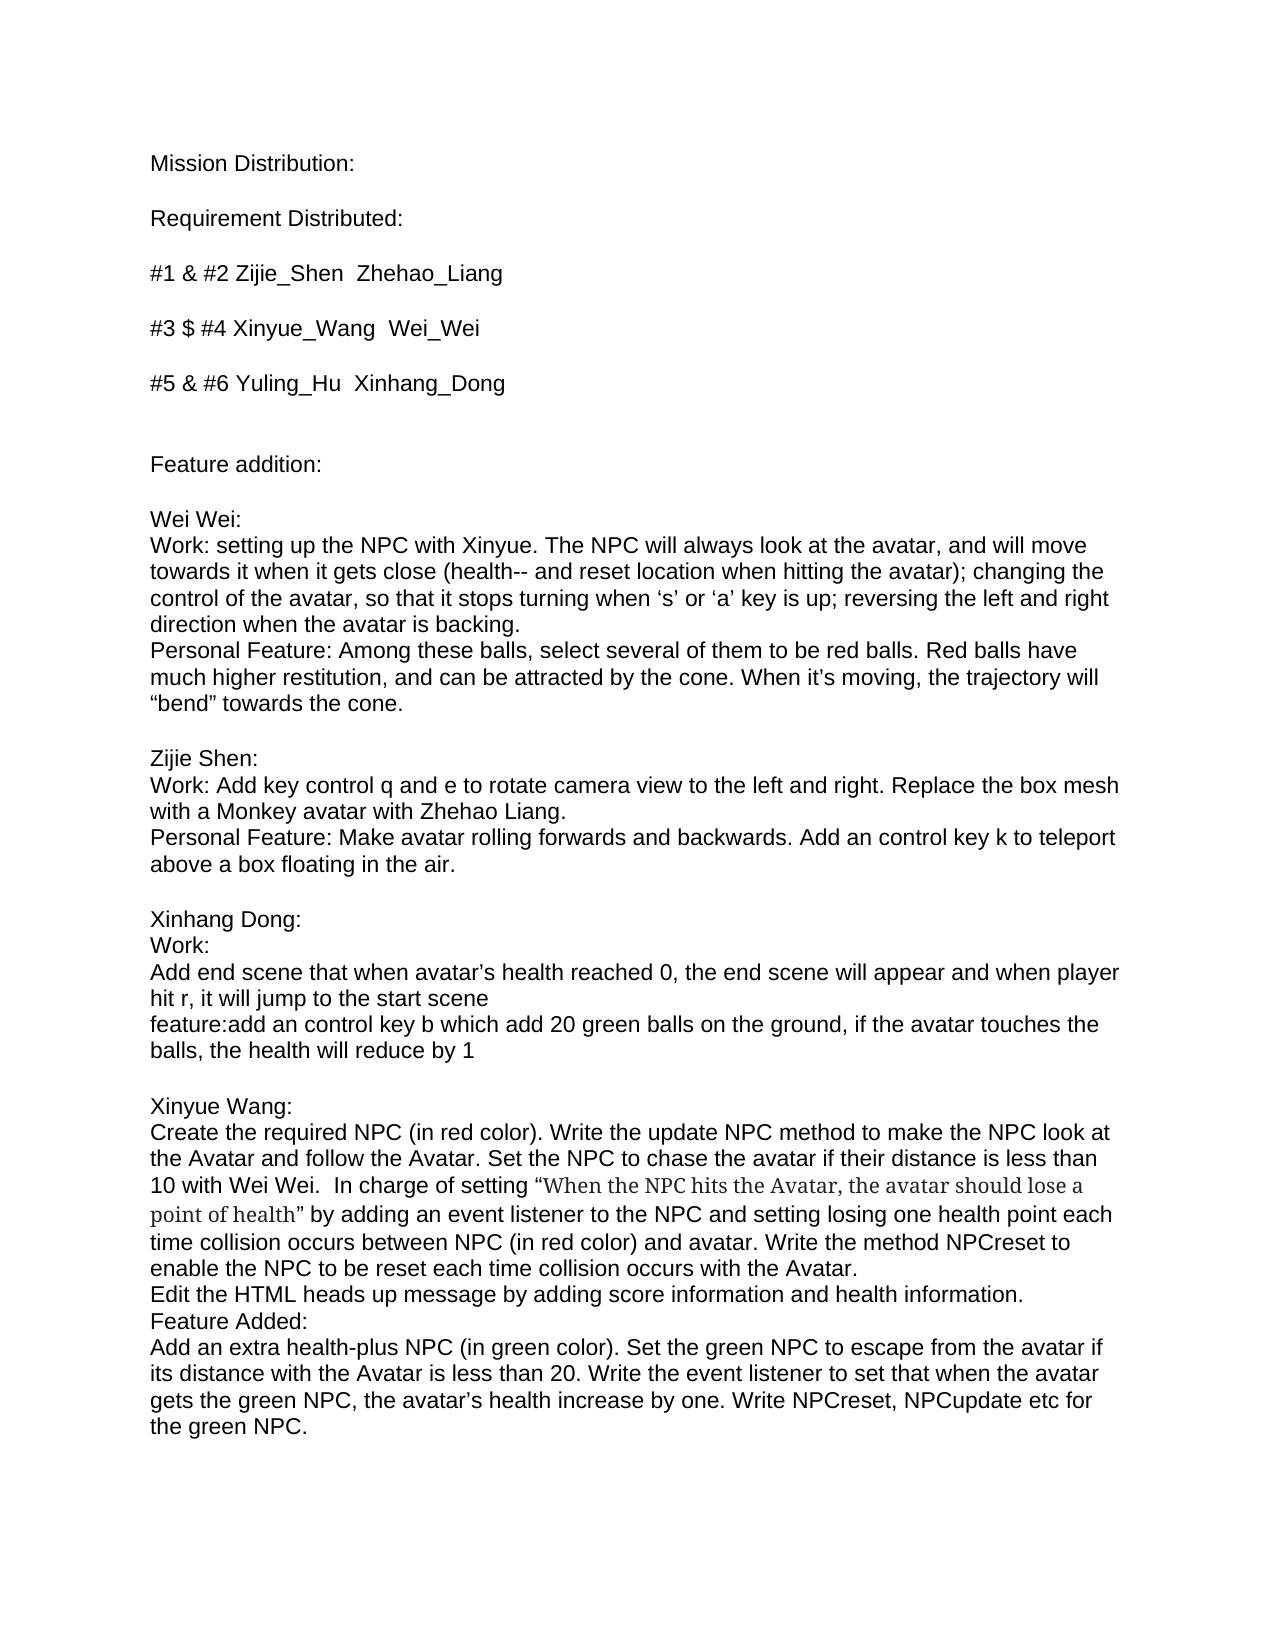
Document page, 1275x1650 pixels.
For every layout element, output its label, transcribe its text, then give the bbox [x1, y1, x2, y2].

text Zijie Shen: [150, 745, 1125, 772]
text Work: [150, 932, 1125, 958]
text Requirement Distributed: [150, 205, 1125, 231]
text Feature addition: [150, 451, 1125, 477]
text #1 & #2 Zijie_Shen Zhehao_Liang [150, 260, 1125, 287]
text Create the required NPC (in red color). Write the update NPC method to make the NPC look at the Avatar and follow the Avatar. Set the NPC to chase the avatar if their distance is less than 10 with Wei Wei. In charge of setting “When the NPC hits the Avatar, the avatar should lose a point of health” by adding an event listener to the NPC and setting losing one health point each time collision occurs between NPC (in red color) and avatar. Write the method NPCreset to enable the NPC to be reset each time collision occurs with the Avatar. [150, 1119, 1125, 1281]
text Personal Feature: Make avatar rolling forwards and backwards. Add an control key k to teleport above a box floating in the air. [150, 824, 1125, 877]
text Xinhang Dong: [150, 906, 1125, 932]
text #5 & #6 Yuling_Hu Xinhang_Dong [150, 370, 1125, 397]
text Personal Feature: Among these balls, select several of them to be red balls. Red balls have much higher restitution, and can be attracted by the cone. When it’s moving, the trajectory will “bend” towards the cone. [150, 637, 1125, 716]
text feature:add an control key b which add 20 green balls on the ground, if the avatar touches the balls, the health will reduce by 1 [150, 1011, 1125, 1064]
text Work: setting up the NPC with Xinyue. The NPC will always look at the avatar, and will move towards it when it gets close (health-- and reset location when hitting the avatar); changing the control of the avatar, so that it stops turning when ‘s’ or ‘a’ key is up; reversing the left and right direction when the avatar is backing. [150, 532, 1125, 637]
text Edit the HTML heads up message by adding score information and health information. [150, 1281, 1125, 1308]
text Mission Distribution: [150, 150, 1125, 176]
text Add end scene that when avatar’s health reached 0, the end scene will appear and when player hit r, it will jump to the start scene [150, 958, 1125, 1011]
text Xinyue Wang: [150, 1093, 1125, 1119]
text Feature Added: [150, 1308, 1125, 1334]
text Work: Add key control q and e to rotate camera view to the left and right. Replace the box mesh with a Monkey avatar with Zhehao Liang. [150, 772, 1125, 824]
text #3 $ #4 Xinyue_Wang Wei_Wei [150, 315, 1125, 342]
text Add an extra health-plus NPC (in green color). Set the green NPC to escape from the avatar if its distance with the Avatar is less than 20. Write the event listener to set that when the avatar gets the green NPC, the avatar’s health increase by one. Write NPCreset, NPCupdate etc for the green NPC. [150, 1334, 1125, 1439]
text Wei Wei: [150, 506, 1125, 532]
